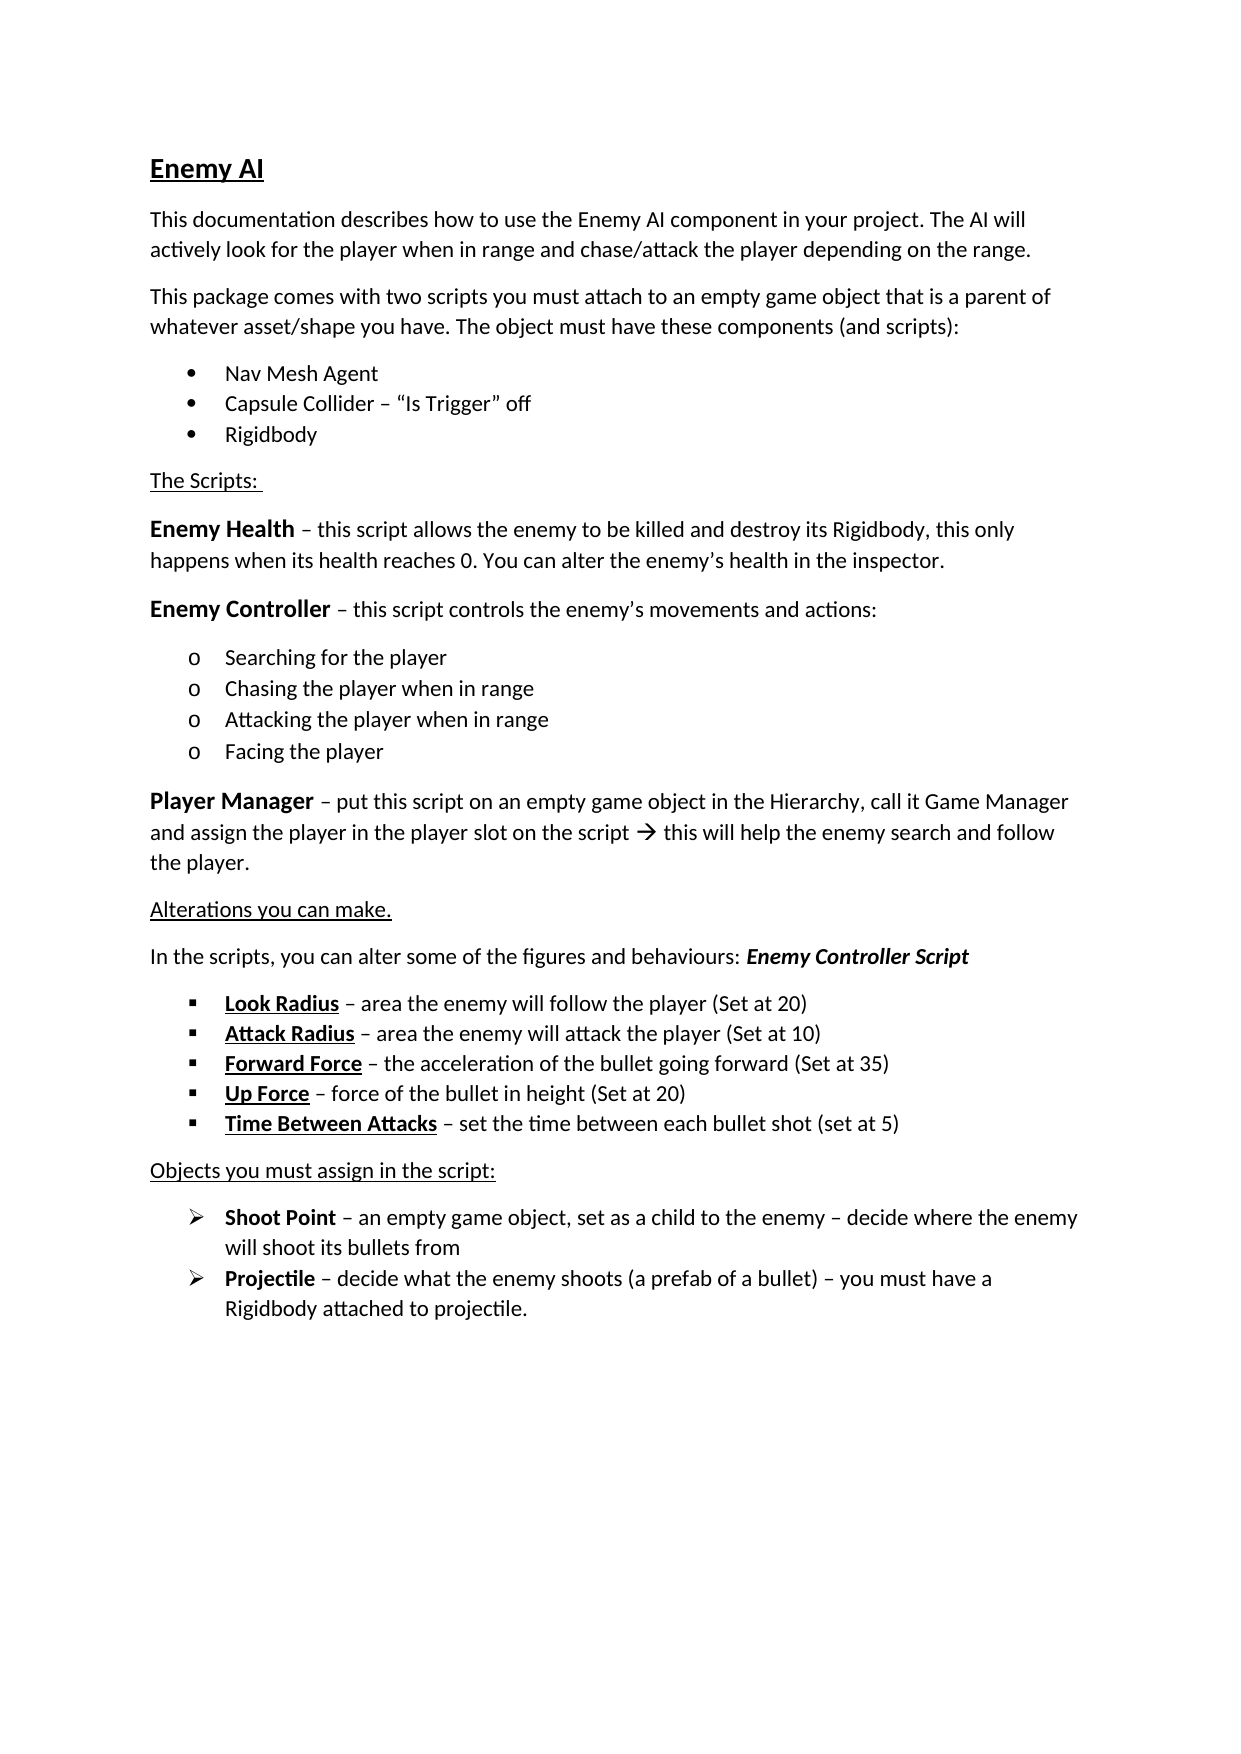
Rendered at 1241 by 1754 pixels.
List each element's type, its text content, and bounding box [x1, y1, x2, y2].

text Enemy AI [150, 150, 1090, 186]
list Forward Force – the acceleration of the bullet going forward (Set at 35) [187, 1049, 1090, 1077]
list Shoot Point – an empty game object, set as a child to the enemy – decide where the enemy will shoot its bullets from [187, 1203, 1090, 1261]
list Rigidbody [187, 420, 1090, 448]
list Capsule Collider – “Is Trigger” off [187, 389, 1090, 417]
text Enemy Health – this script allows the enemy to be killed and destroy its Rigidbody, this only happens when its health reaches 0. You can alter the enemy’s health in the inspector. [150, 513, 1090, 574]
text This package comes with two scripts you must attach to an empty game object that is a parent of whatever asset/shape you have. The object must have these components (and scripts): [150, 282, 1090, 340]
text Objects you must assign in the script: [150, 1156, 1090, 1184]
list Searching for the player [187, 643, 1090, 672]
text The Scripts: [150, 467, 1090, 494]
list Facing the player [187, 737, 1090, 766]
list Attacking the player when in range [187, 706, 1090, 735]
text Alterations you can make. [150, 895, 1090, 923]
list Attack Radius – area the enemy will attack the player (Set at 10) [187, 1019, 1090, 1047]
list Projectile – decide what the enemy shoots (a prefab of a bullet) – you must have a Rigidbody attached to projectile. [187, 1264, 1090, 1322]
list Chasing the player when in range [187, 674, 1090, 703]
list Look Radius – area the enemy will follow the player (Set at 20) [187, 989, 1090, 1017]
text This documentation describes how to use the Enemy AI component in your project. The AI will actively look for the player when in range and chase/attack the player depending on the range. [150, 205, 1090, 263]
text Enemy Controller – this script controls the enemy’s movements and actions: [150, 593, 1090, 623]
text In the scripts, you can alter some of the figures and behaviours: Enemy Controller Script [150, 942, 1090, 970]
text Player Manager – put this script on an empty game object in the Hierarchy, call it Game Manager and assign the player in the player slot on the script this will help the enemy search and follow the player. [150, 785, 1090, 876]
list Up Force – force of the bullet in height (Set at 20) [187, 1079, 1090, 1107]
list Nav Mesh Agent [187, 359, 1090, 387]
list Time Between Attacks – set the time between each bullet shot (set at 5) [187, 1109, 1090, 1137]
